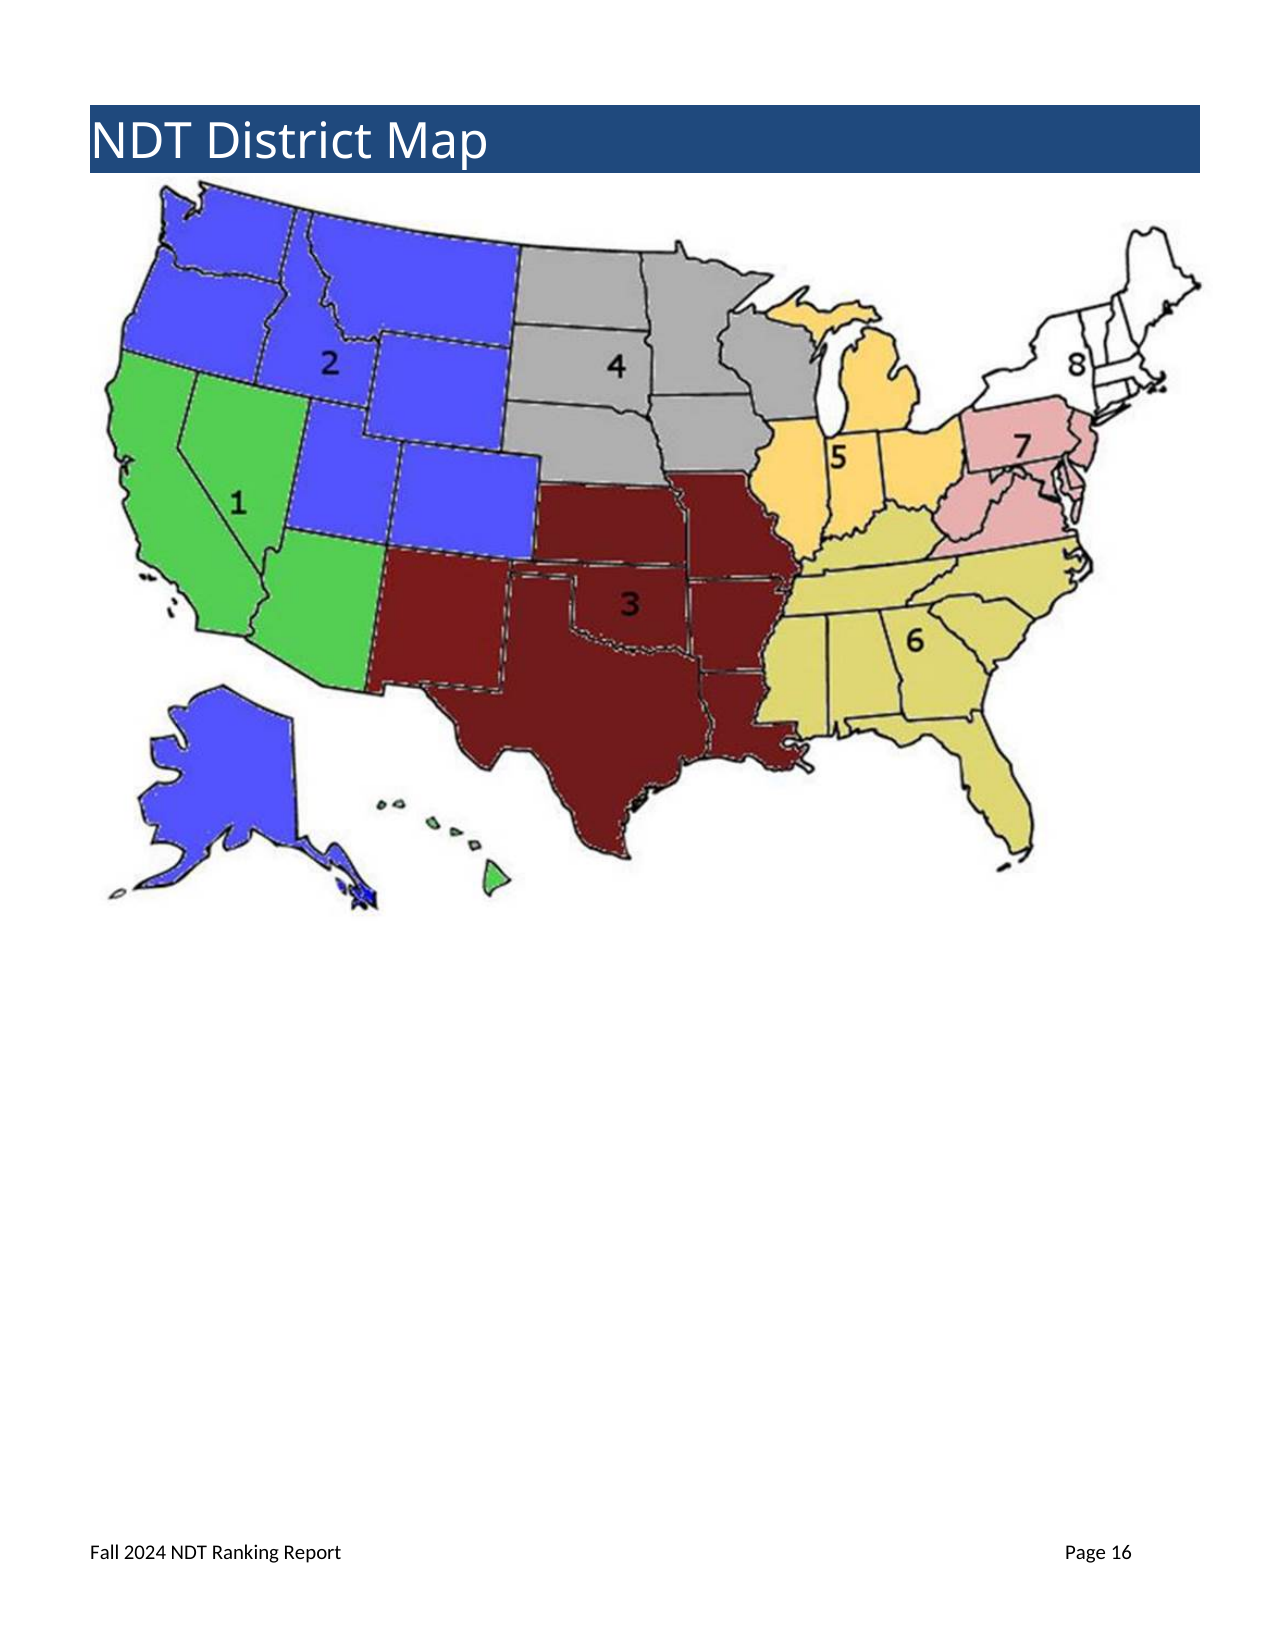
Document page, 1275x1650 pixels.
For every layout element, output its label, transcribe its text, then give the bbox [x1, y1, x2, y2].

picture [90, 173, 1216, 924]
subtitle NDT District Map [90, 105, 1200, 173]
